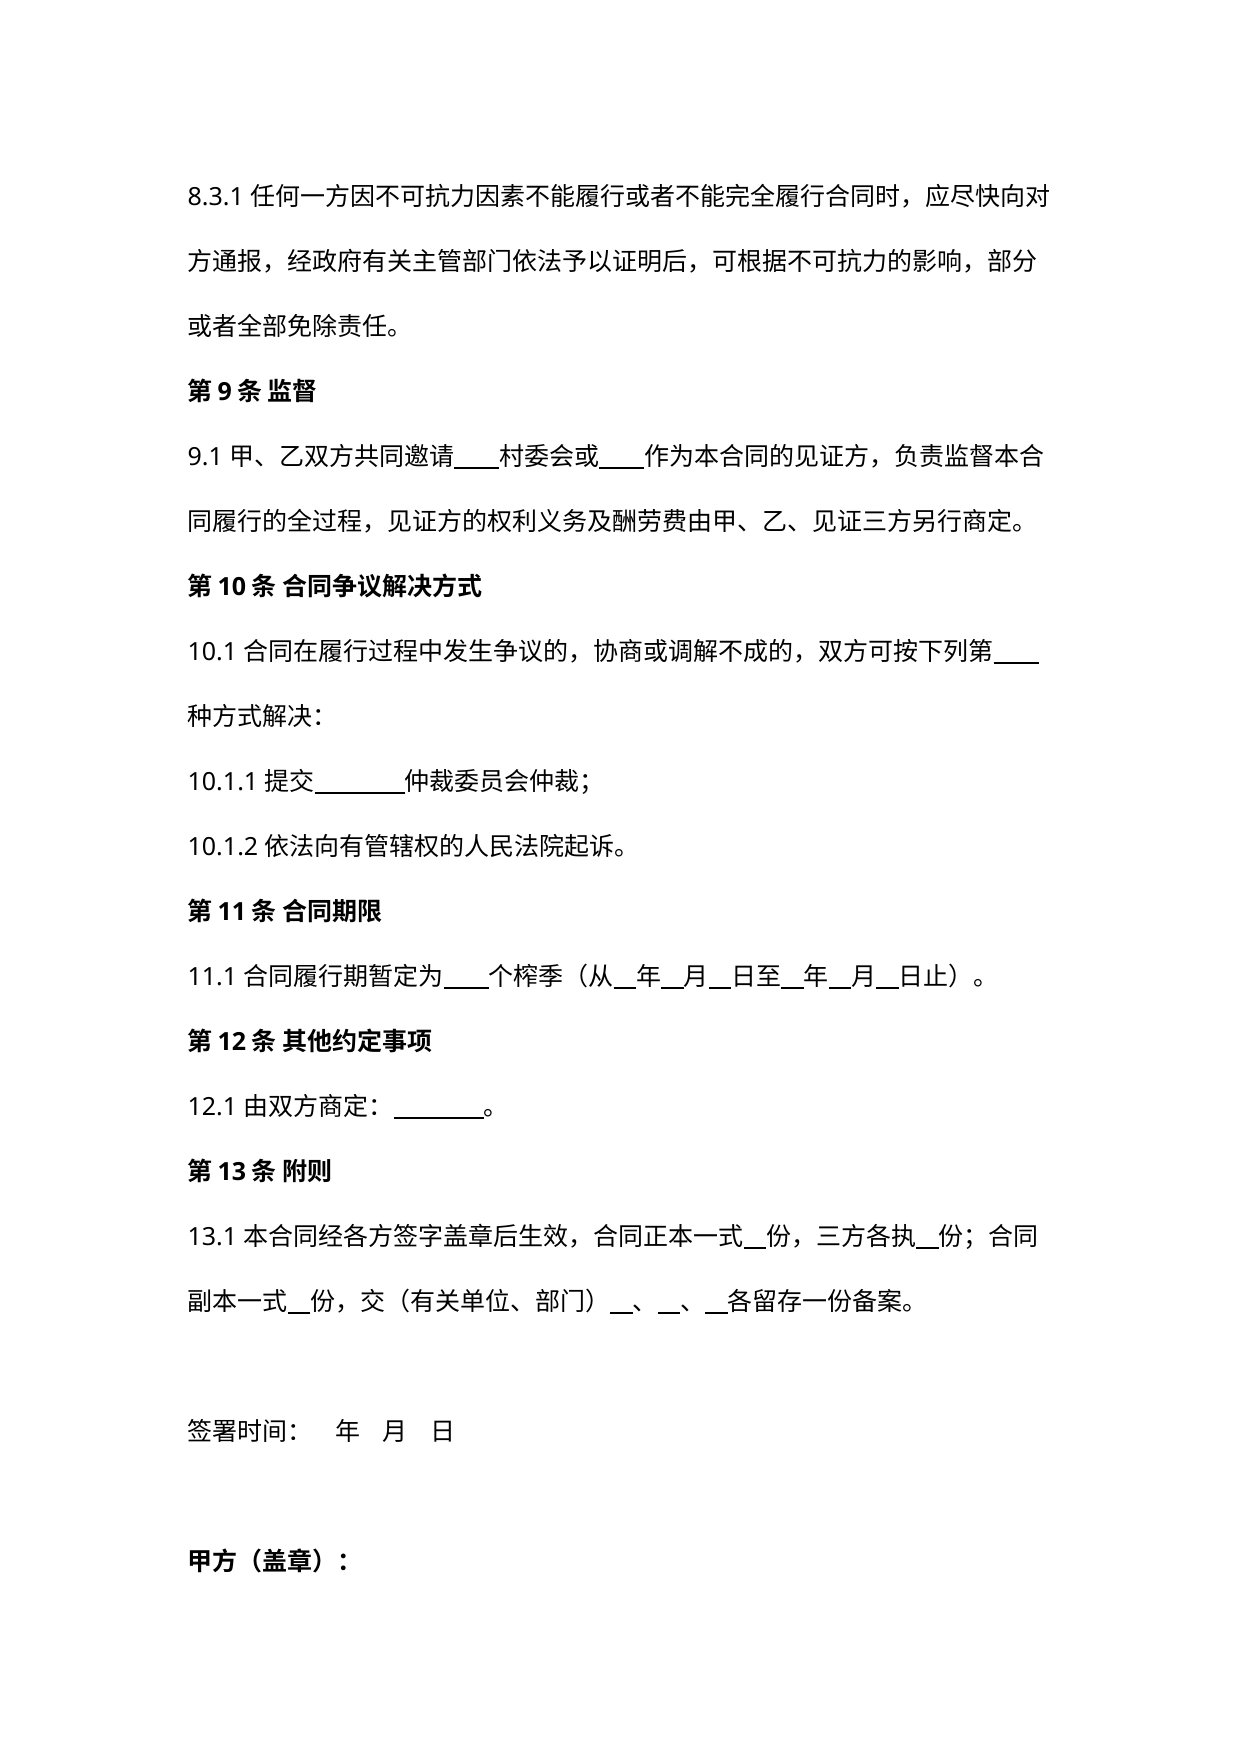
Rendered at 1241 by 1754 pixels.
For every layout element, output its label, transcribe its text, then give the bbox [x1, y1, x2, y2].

text 10.1.2 依法向有管辖权的人民法院起诉。 [187, 812, 1053, 877]
text 8.3.1 任何一方因不可抗力因素不能履行或者不能完全履行合同时，应尽快向对方通报，经政府有关主管部门依法予以证明后，可根据不可抗力的影响，部分或者全部免除责任。 [187, 162, 1053, 357]
subtitle 第10条 合同争议解决方式 [187, 552, 1053, 617]
subtitle 第11条 合同期限 [187, 877, 1053, 942]
subtitle 第9条 监督 [187, 357, 1053, 422]
subtitle 第12条 其他约定事项 [187, 1007, 1053, 1072]
text 甲方（盖章）： [187, 1462, 1053, 1592]
text 12.1 由双方商定： 。 [187, 1072, 1053, 1137]
text 签署时间： 年 月 日 [187, 1397, 1053, 1462]
text 9.1 甲、乙双方共同邀请 村委会或 作为本合同的见证方，负责监督本合同履行的全过程，见证方的权利义务及酬劳费由甲、乙、见证三方另行商定。 [187, 422, 1053, 552]
subtitle 第13条 附则 [187, 1137, 1053, 1202]
text 10.1.1 提交 仲裁委员会仲裁； [187, 747, 1053, 812]
text 11.1 合同履行期暂定为 个榨季（从 年 月 日至 年 月 日止）。 [187, 942, 1053, 1007]
text 10.1 合同在履行过程中发生争议的，协商或调解不成的，双方可按下列第 种方式解决： [187, 617, 1053, 747]
text 13.1 本合同经各方签字盖章后生效，合同正本一式 份，三方各执 份；合同副本一式 份，交（有关单位、部门） 、 、 各留存一份备案。 [187, 1202, 1053, 1332]
